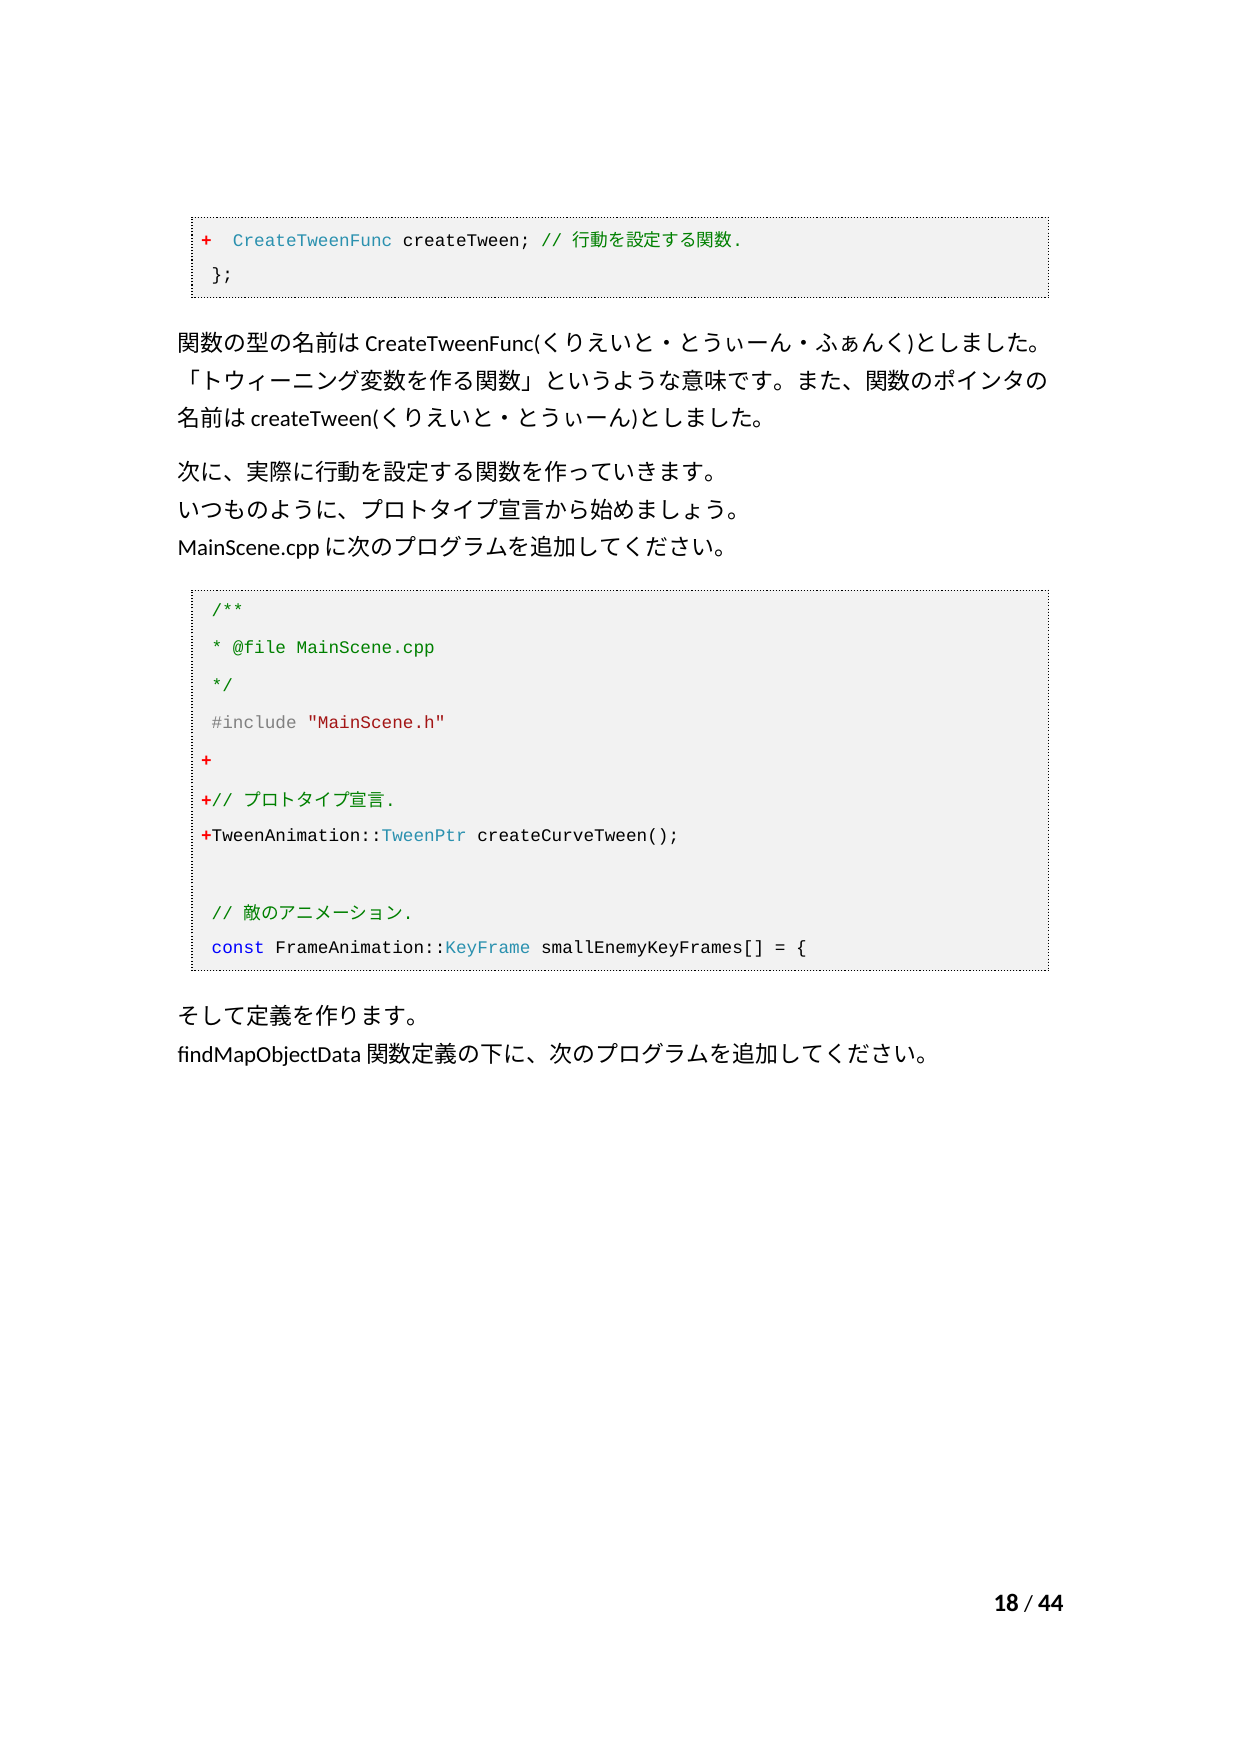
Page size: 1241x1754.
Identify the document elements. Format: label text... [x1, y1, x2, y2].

text /** * @file MainScene.cpp */ #include "MainScene.h" + +// プロトタイプ宣言. +TweenAnimation::TweenPtr createCurveTween(); // 敵のアニメーション. const FrameAnimation::KeyFrame smallEnemyKeyFrames[] = { [191, 590, 1049, 971]
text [191, 217, 1049, 298]
text そして定義を作ります。 findMapObjectData関数定義の下に、次のプログラムを追加してください。 [177, 996, 1063, 1071]
text 次に、実際に行動を設定する関数を作っていきます。 いつものように、プロトタイプ宣言から始めましょう。 MainScene.cppに次のプログラムを追加してください。 [177, 452, 1063, 565]
text 関数の型の名前はCreateTweenFunc(くりえいと・とうぃーん・ふぁんく)としました。「トウィーニング変数を作る関数」というような意味です。また、関数のポインタの名前はcreateTween(くりえいと・とうぃーん)としました。 [177, 323, 1063, 436]
